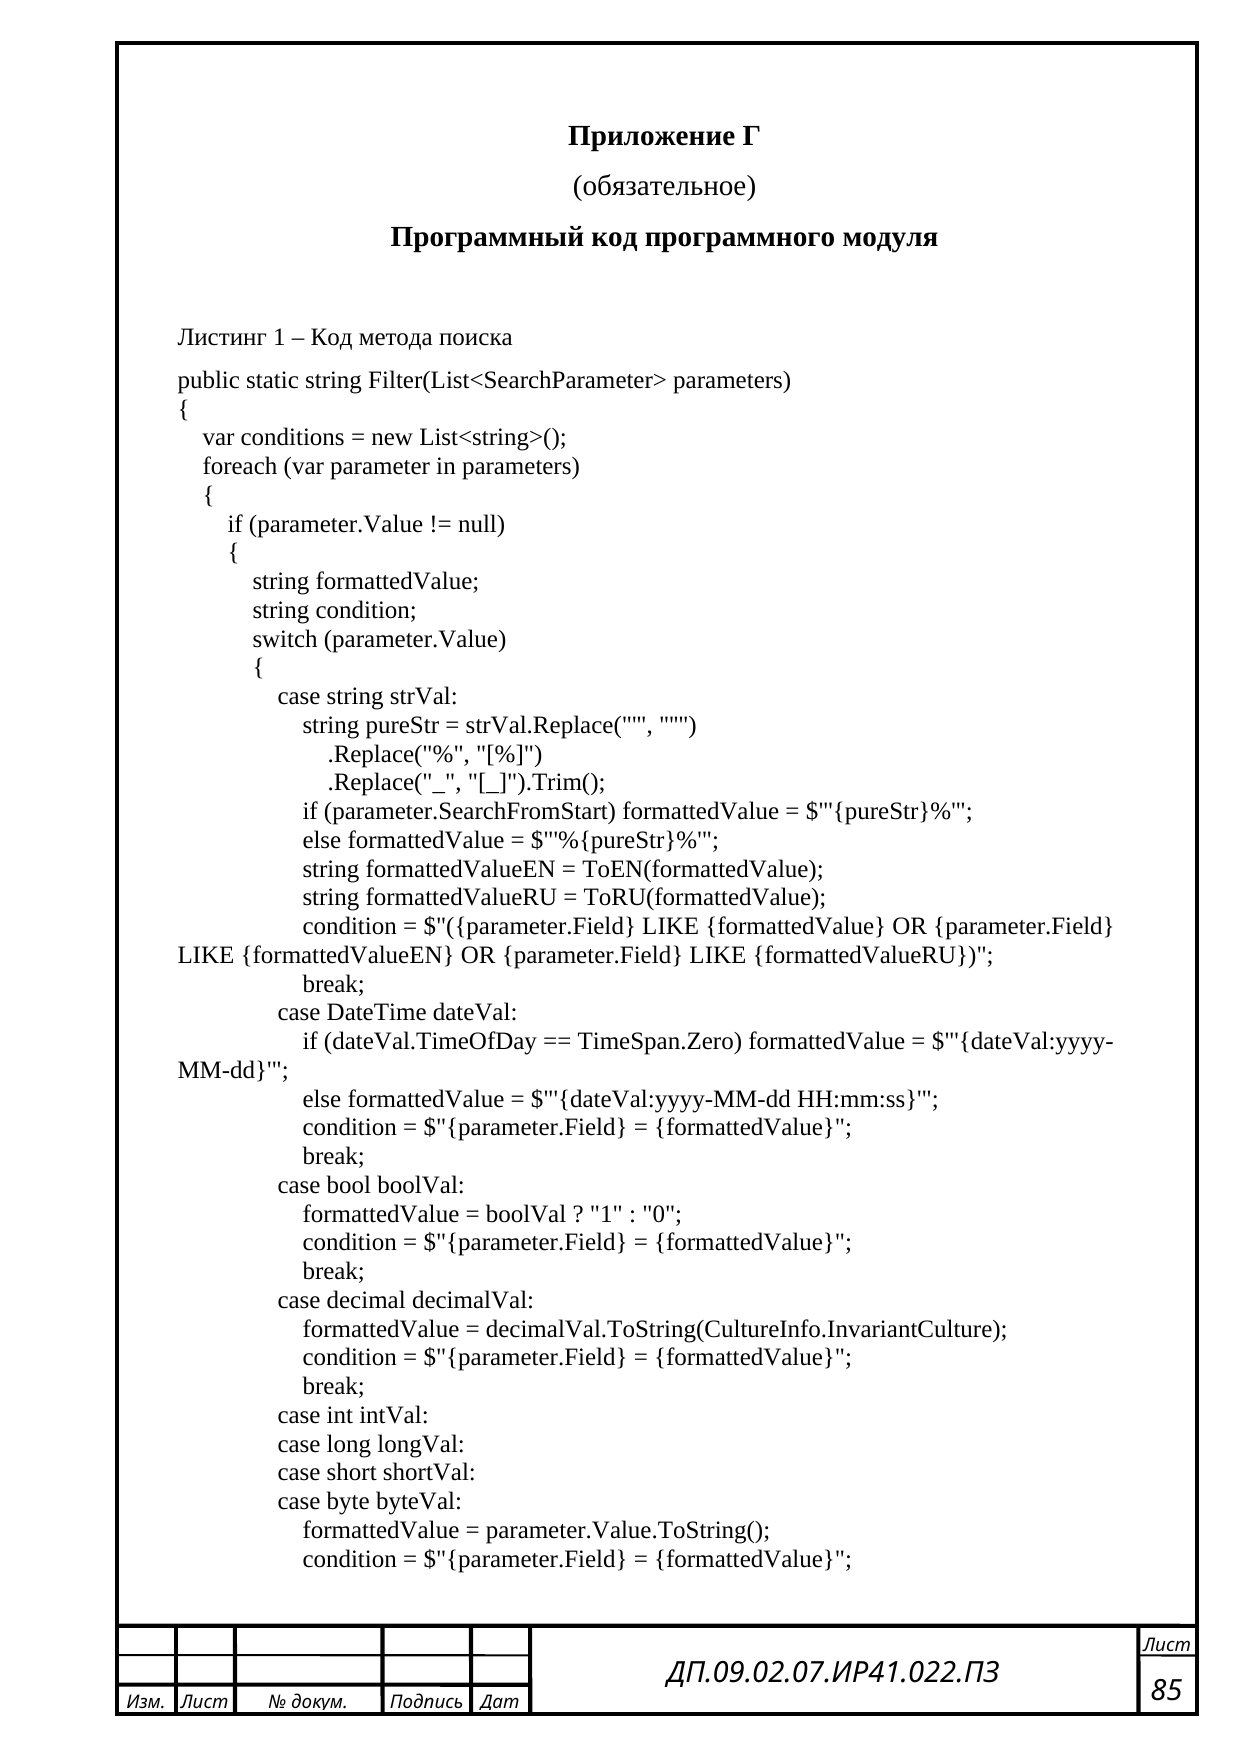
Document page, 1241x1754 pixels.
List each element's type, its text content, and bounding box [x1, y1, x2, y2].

text condition = $"{parameter.Field} = {formattedValue}"; [177, 1342, 1152, 1371]
text break; [177, 1256, 1152, 1285]
text { [177, 537, 1152, 566]
text break; [177, 1371, 1152, 1400]
text formattedValue = decimalVal.ToString(CultureInfo.InvariantCulture); [177, 1314, 1152, 1342]
text string formattedValueRU = ToRU(formattedValue); [177, 882, 1152, 911]
text case decimal decimalVal: [177, 1285, 1152, 1314]
text case long longVal: [177, 1429, 1152, 1457]
text condition = $"{parameter.Field} = {formattedValue}"; [177, 1227, 1152, 1256]
text condition = $"{parameter.Field} = {formattedValue}"; [177, 1544, 1152, 1572]
text case short shortVal: [177, 1457, 1152, 1486]
text formattedValue = boolVal ? "1" : "0"; [177, 1199, 1152, 1227]
text string condition; [177, 595, 1152, 624]
text if (dateVal.TimeOfDay == TimeSpan.Zero) formattedValue = $"'{dateVal:yyyy-MM-dd}'"; [177, 1026, 1152, 1084]
text var conditions = new List<string>(); [177, 422, 1152, 451]
text formattedValue = parameter.Value.ToString(); [177, 1515, 1152, 1544]
text string pureStr = strVal.Replace("'", "''") [177, 710, 1152, 739]
text condition = $"({parameter.Field} LIKE {formattedValue} OR {parameter.Field} LIKE {formattedValueEN} OR {parameter.Field} LIKE {formattedValueRU})"; [177, 911, 1152, 969]
text case bool boolVal: [177, 1170, 1152, 1199]
text case byte byteVal: [177, 1486, 1152, 1515]
text Приложение Г [177, 118, 1152, 152]
text .Replace("_", "[_]").Trim(); [177, 767, 1152, 796]
text string formattedValueEN = ToEN(formattedValue); [177, 854, 1152, 882]
text Листинг 1 – Код метода поиска [177, 322, 1152, 351]
text else formattedValue = $"'{dateVal:yyyy-MM-dd HH:mm:ss}'"; [177, 1084, 1152, 1112]
text { [177, 480, 1152, 509]
text if (parameter.SearchFromStart) formattedValue = $"'{pureStr}%'"; [177, 796, 1152, 825]
text .Replace("%", "[%]") [177, 739, 1152, 767]
text break; [177, 1141, 1152, 1170]
text case DateTime dateVal: [177, 997, 1152, 1026]
text (обязательное) [177, 168, 1152, 202]
text case string strVal: [177, 681, 1152, 710]
text Программный код программного модуля [177, 219, 1152, 252]
text else formattedValue = $"'%{pureStr}%'"; [177, 825, 1152, 854]
text case int intVal: [177, 1400, 1152, 1429]
text condition = $"{parameter.Field} = {formattedValue}"; [177, 1112, 1152, 1141]
text switch (parameter.Value) [177, 624, 1152, 652]
text public static string Filter(List<SearchParameter> parameters) [177, 365, 1152, 394]
text string formattedValue; [177, 566, 1152, 595]
text { [177, 394, 1152, 422]
text break; [177, 969, 1152, 997]
text if (parameter.Value != null) [177, 509, 1152, 537]
text { [177, 652, 1152, 681]
text foreach (var parameter in parameters) [177, 451, 1152, 480]
